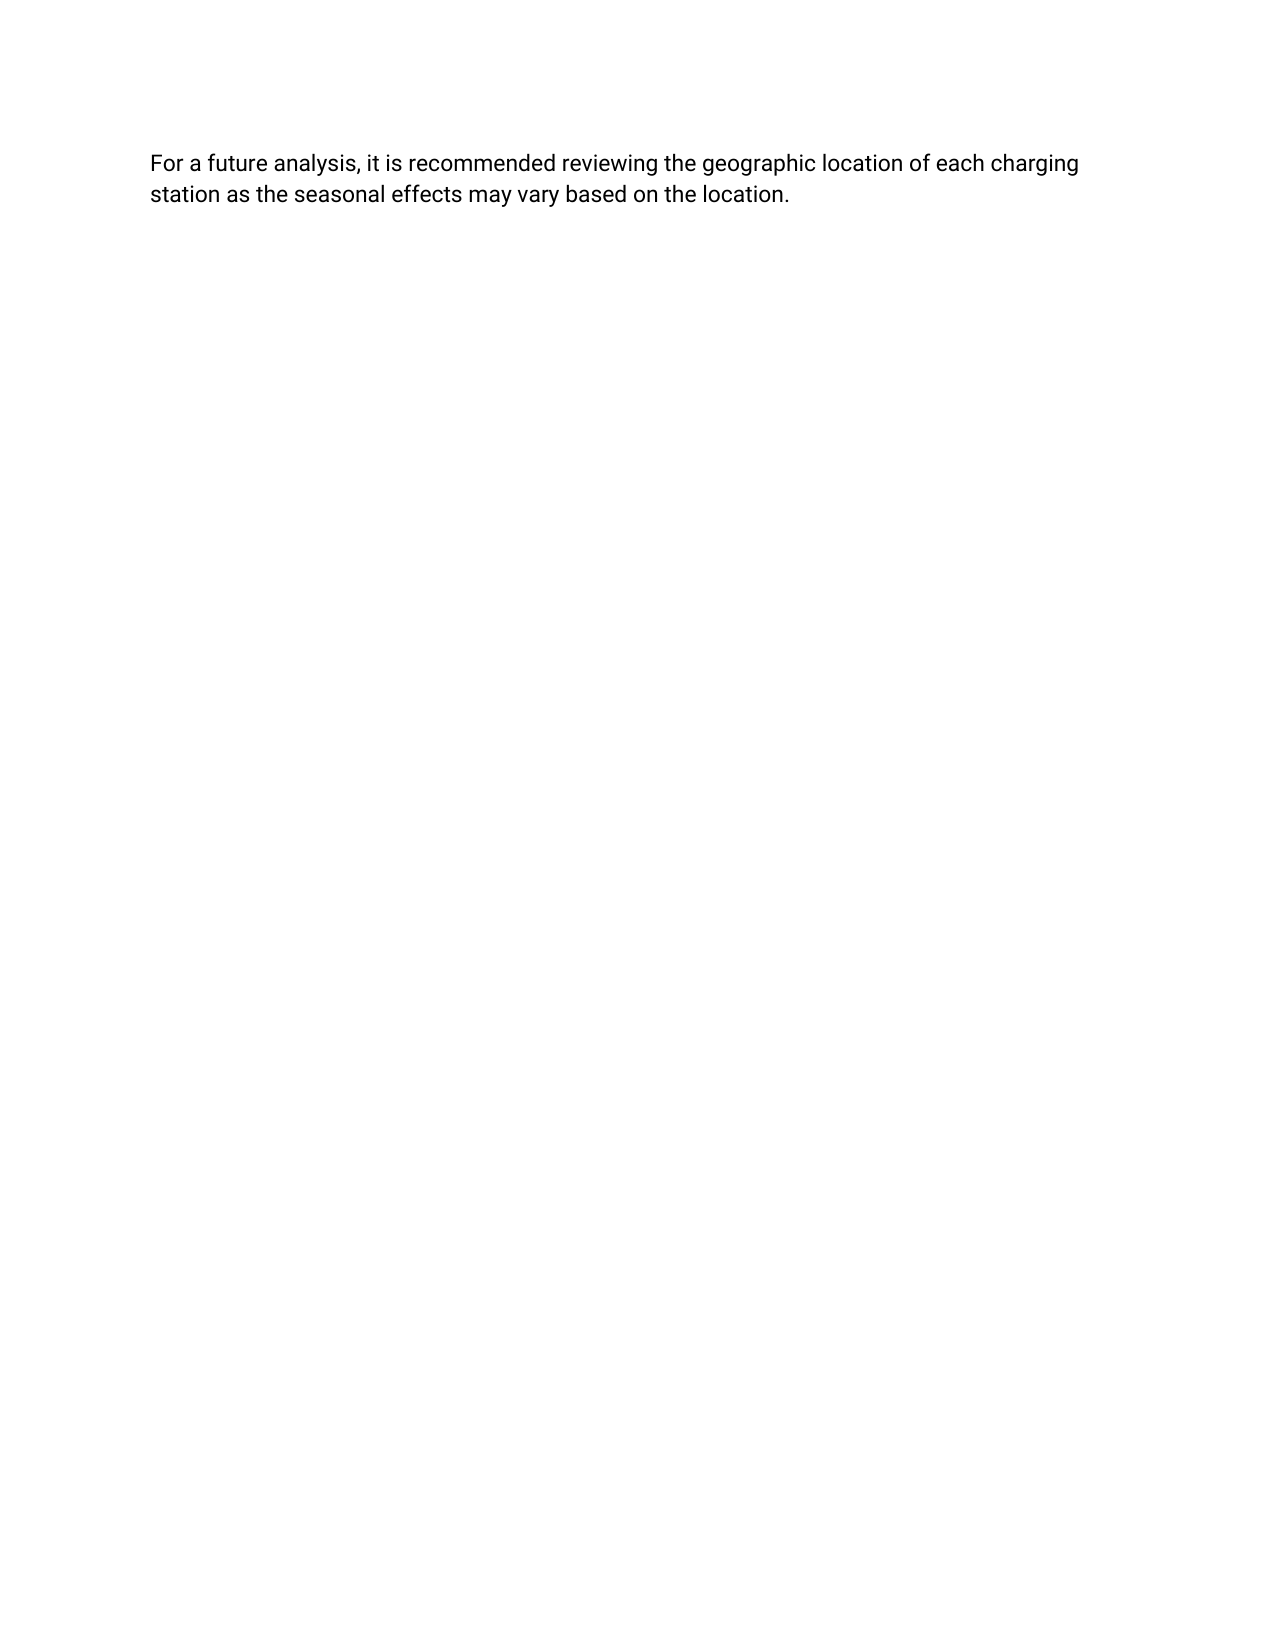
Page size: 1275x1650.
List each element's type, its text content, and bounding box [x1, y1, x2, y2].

text For a future analysis, it is recommended reviewing the geographic location of each charging station as the seasonal effects may vary based on the location. [150, 150, 1125, 208]
